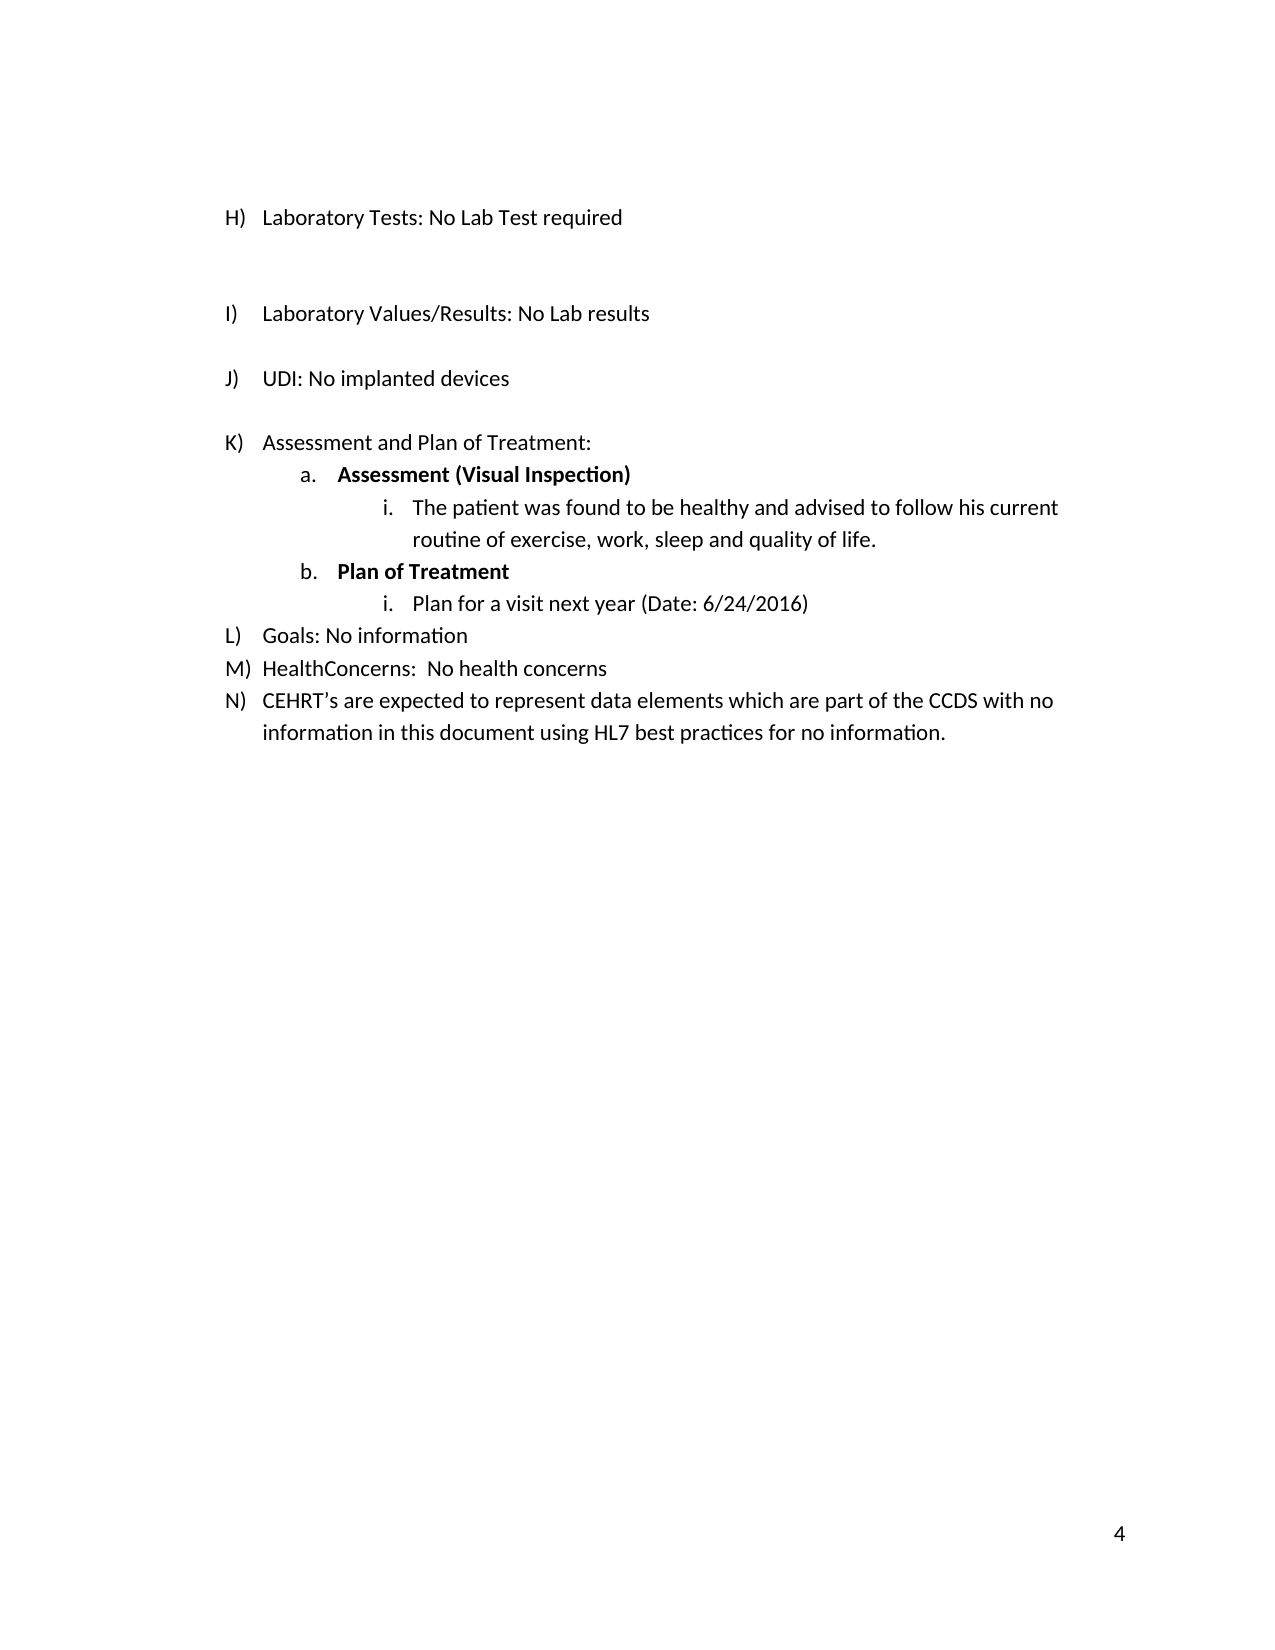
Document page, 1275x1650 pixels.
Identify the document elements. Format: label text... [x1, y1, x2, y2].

list The patient was found to be healthy and advised to follow his current routine of exercise, work, sleep and quality of life. [394, 493, 1125, 553]
list CEHRT’s are expected to represent data elements which are part of the CCDS with no information in this document using HL7 best practices for no information. [225, 686, 1125, 746]
list Assessment (Visual Inspection) [300, 461, 1125, 488]
list Plan for a visit next year (Date: 6/24/2016) [394, 589, 1125, 617]
list Laboratory Tests: No Lab Test required [225, 203, 1125, 231]
list UDI: No implanted devices [225, 364, 1125, 392]
list Laboratory Values/Results: No Lab results [225, 299, 1125, 328]
list Goals: No information [225, 621, 1125, 649]
list Plan of Treatment [300, 557, 1125, 585]
list HealthConcerns: No health concerns [225, 654, 1125, 682]
list Assessment and Plan of Treatment: [225, 428, 1125, 456]
